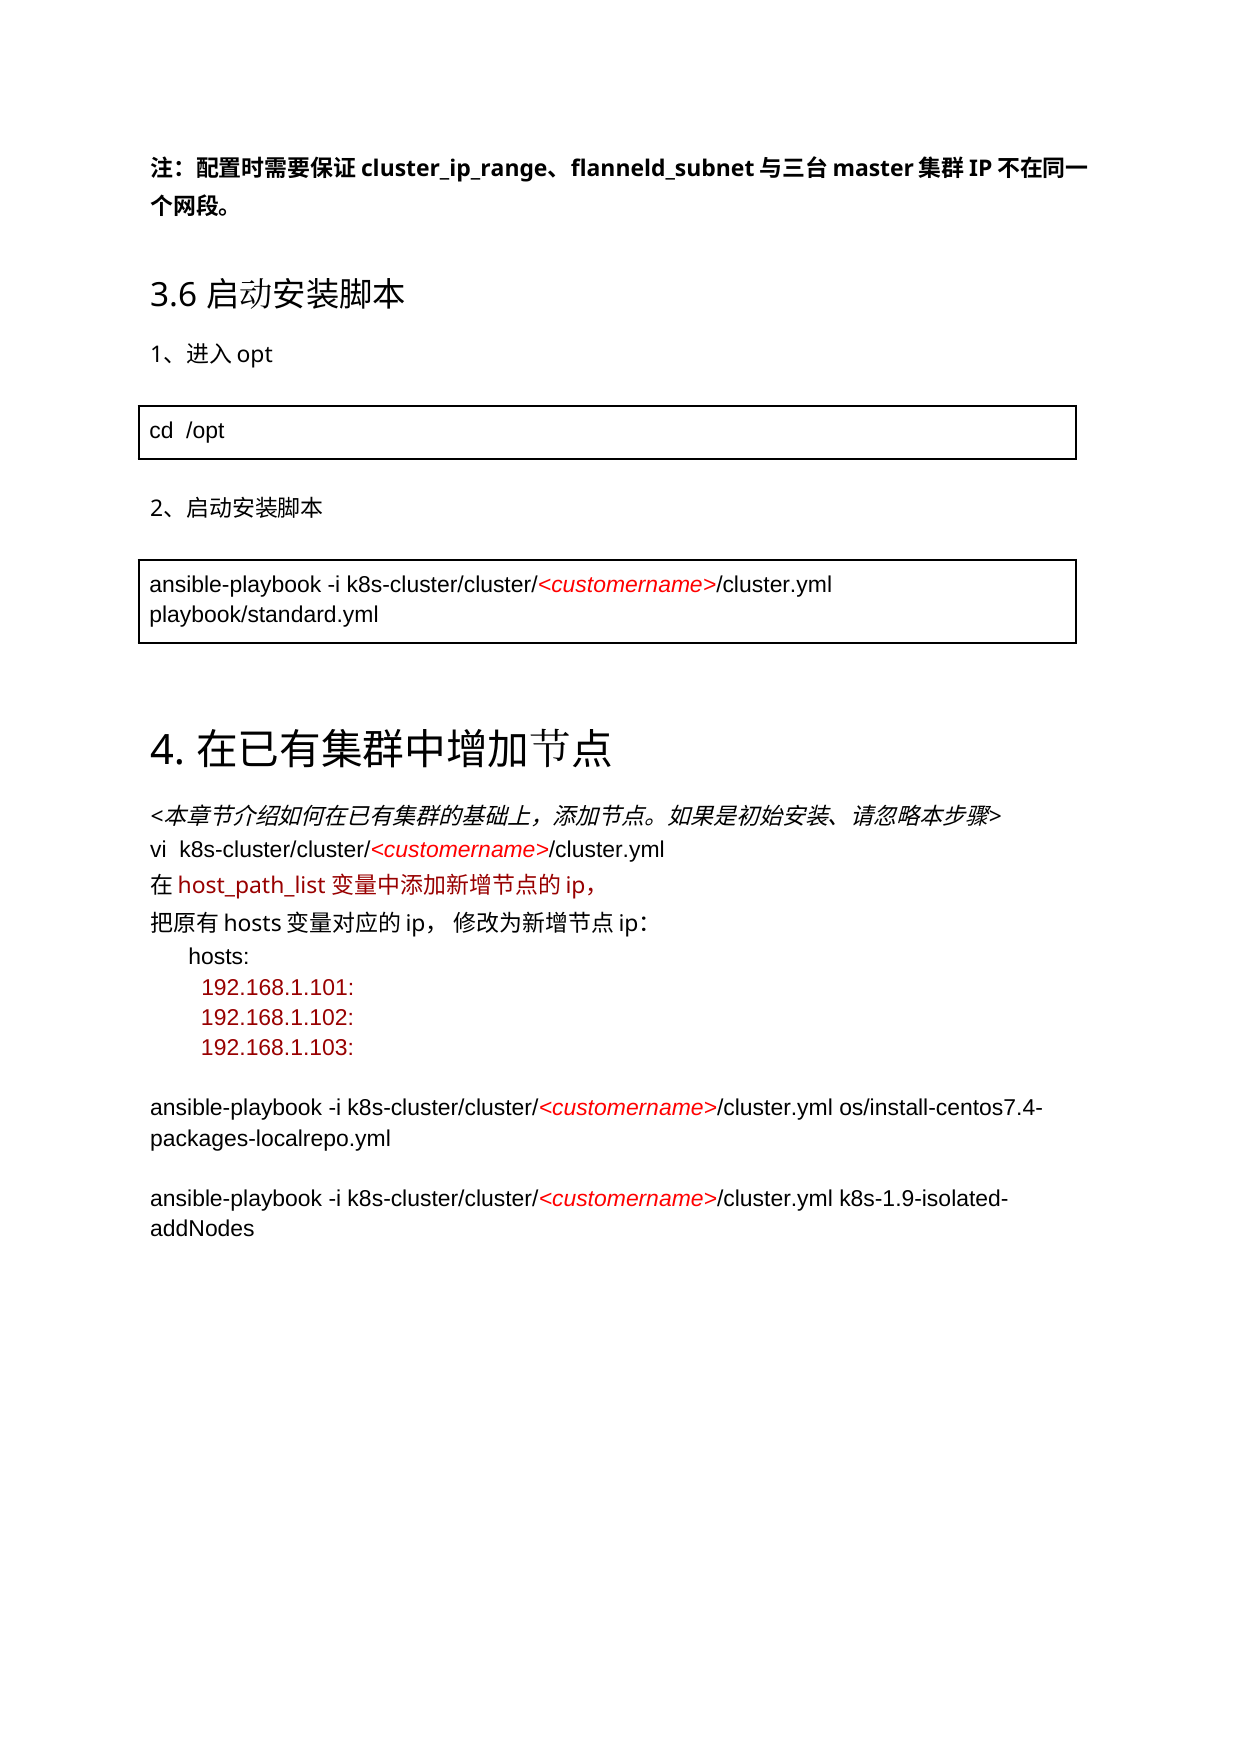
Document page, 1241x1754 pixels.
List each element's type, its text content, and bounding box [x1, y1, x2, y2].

text 192.168.1.101: [150, 973, 1090, 1000]
text 1、进入opt [150, 336, 1090, 369]
text 192.168.1.103: [150, 1034, 1090, 1060]
text ansible-playbook -i k8s-cluster/cluster/<customername>/cluster.yml k8s-1.9-isolated-addNodes [150, 1185, 1090, 1241]
text vi k8s-cluster/cluster/<customername>/cluster.yml [150, 836, 1090, 863]
text 注：配置时需要保证cluster_ip_range、flanneld_subnet与三台master集群IP不在同一个网段。 [150, 150, 1090, 221]
text <本章节介绍如何在已有集群的基础上，添加节点。如果是初始安装、请忽略本步骤> [150, 798, 1090, 831]
subtitle 4. 在已有集群中增加节点 [150, 716, 1090, 776]
text 在host_path_list 变量中添加新增节点的ip， [150, 867, 1090, 900]
text 2、启动安装脚本 [150, 490, 1090, 523]
table_header cd /opt [140, 407, 1075, 458]
text 192.168.1.102: [150, 1004, 1090, 1030]
subtitle 3.6 启动安装脚本 [150, 268, 1090, 316]
text 把原有hosts变量对应的ip， 修改为新增节点ip： [150, 905, 1090, 938]
table_header ansible-playbook -i k8s-cluster/cluster/<customername>/cluster.yml playbook/standard.yml [140, 561, 1075, 642]
text ansible-playbook -i k8s-cluster/cluster/<customername>/cluster.yml os/install-centos7.4-packages-localrepo.yml [150, 1094, 1090, 1151]
text hosts: [150, 943, 1090, 969]
